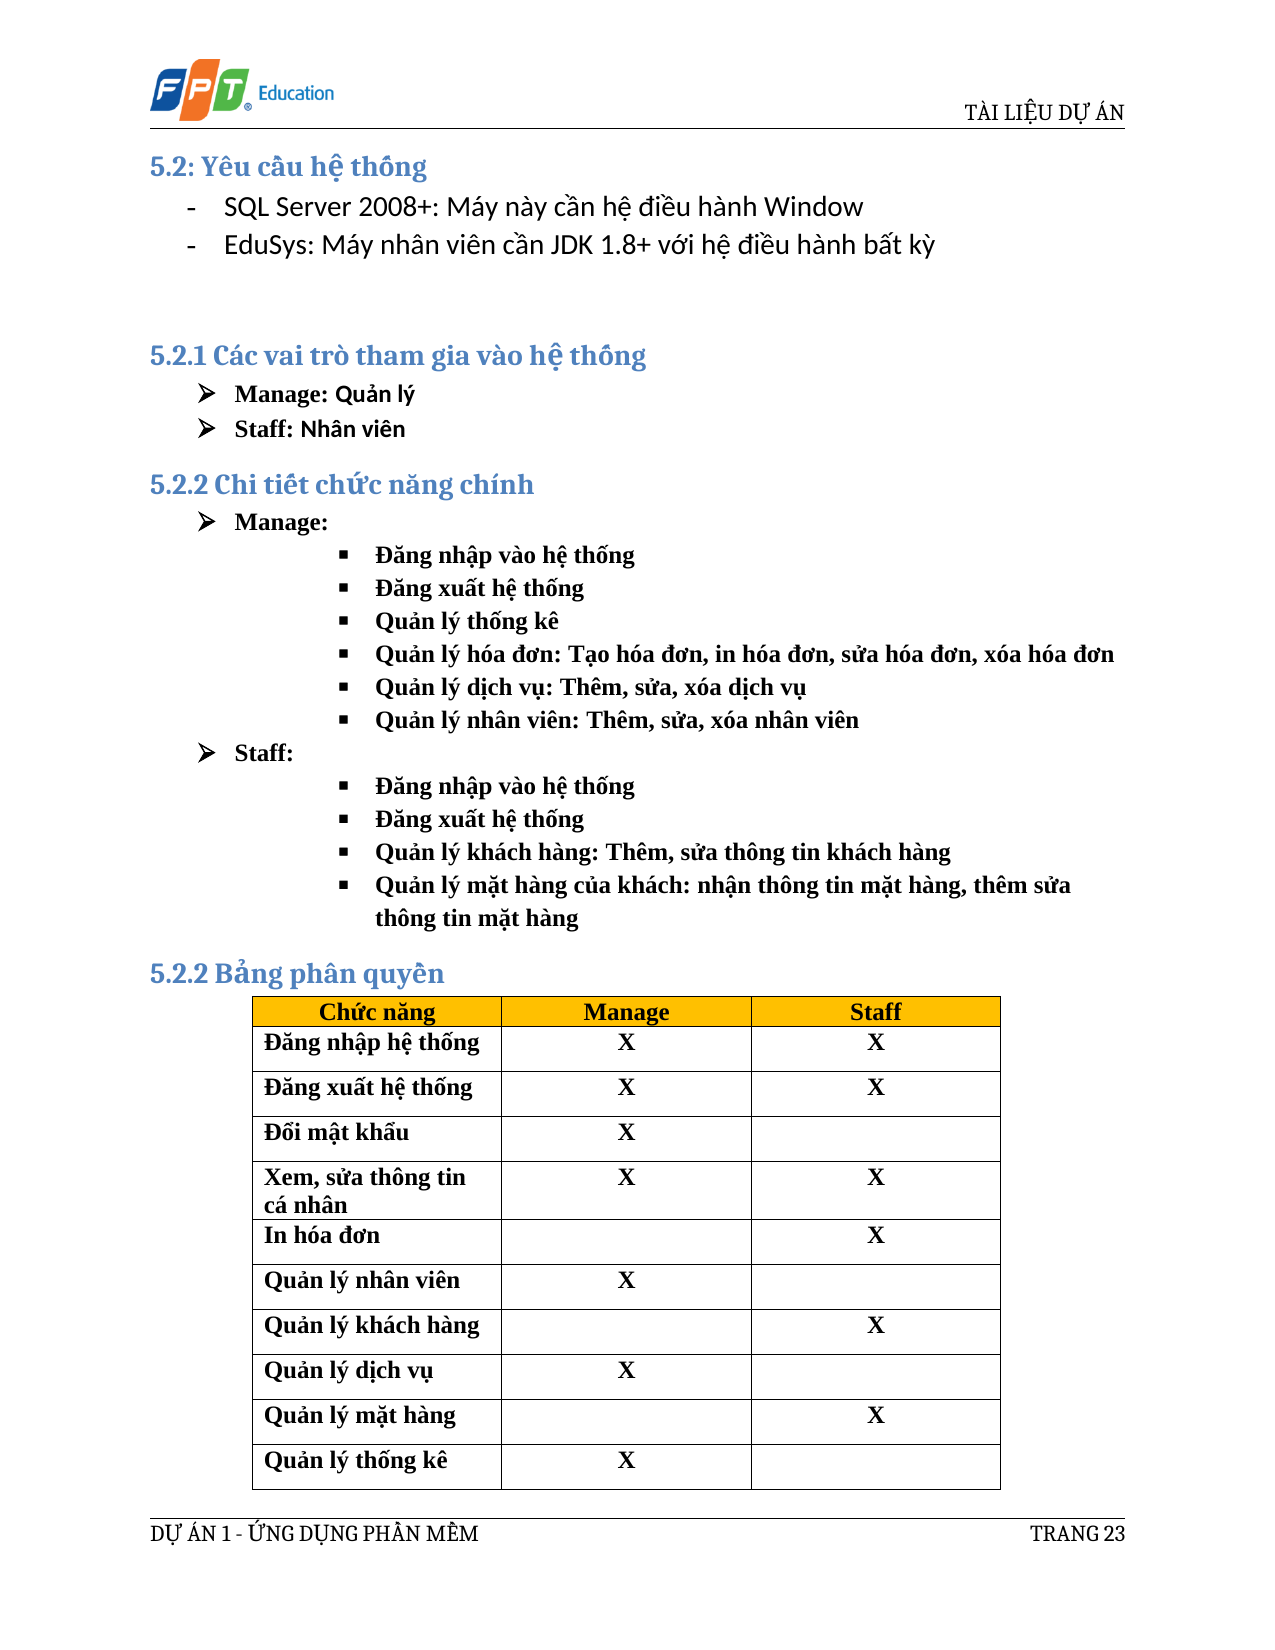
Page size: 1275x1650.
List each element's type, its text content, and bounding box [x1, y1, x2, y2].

table_cell X [502, 1445, 751, 1489]
table_cell X [502, 1162, 751, 1219]
table_cell X [752, 1027, 1000, 1071]
table_cell [752, 1117, 1000, 1161]
table_cell [502, 1220, 751, 1264]
table_cell Đăng xuất hệ thống [253, 1072, 501, 1116]
table_cell X [752, 1072, 1000, 1116]
table_cell Quản lý dịch vụ [253, 1355, 501, 1399]
table_cell [502, 1310, 751, 1354]
list Đăng xuất hệ thống [337, 804, 1125, 833]
table_cell Đổi mật khẩu [253, 1117, 501, 1161]
table_cell X [502, 1355, 751, 1399]
list EduSys: Máy nhân viên cần JDK 1.8+ với hệ điều hành bất kỳ [186, 226, 1125, 262]
table_cell X [502, 1072, 751, 1116]
table_cell Quản lý mặt hàng [253, 1400, 501, 1444]
table_cell X [752, 1400, 1000, 1444]
table_cell Xem, sửa thông tin cá nhân [253, 1162, 501, 1219]
picture [150, 59, 336, 121]
subtitle 5.2.1 Các vai trò tham gia vào hệ thống [150, 339, 1125, 373]
table_header Staff [752, 997, 1000, 1026]
table_cell X [502, 1027, 751, 1071]
list Quản lý thống kê [337, 606, 1125, 635]
table_cell X [502, 1117, 751, 1161]
table_header Manage [502, 997, 751, 1026]
list Manage: [197, 507, 1125, 536]
table_cell X [502, 1265, 751, 1309]
table_cell [752, 1265, 1000, 1309]
table_cell Quản lý nhân viên [253, 1265, 501, 1309]
subtitle 5.2: Yêu cầu hệ thống [150, 150, 1125, 183]
table_cell X [752, 1220, 1000, 1264]
list Quản lý nhân viên: Thêm, sửa, xóa nhân viên [337, 705, 1125, 734]
table_cell [502, 1400, 751, 1444]
table_cell X [752, 1162, 1000, 1219]
list Manage: Quản lý [197, 378, 1125, 408]
list Staff: Nhân viên [197, 413, 1125, 443]
list Đăng xuất hệ thống [337, 573, 1125, 602]
table_cell [752, 1355, 1000, 1399]
list Quản lý khách hàng: Thêm, sửa thông tin khách hàng [337, 837, 1125, 866]
subtitle 5.2.2 Chi tiết chức năng chính [150, 468, 1125, 502]
table_header Chức năng [253, 997, 501, 1026]
table_cell Đăng nhập hệ thống [253, 1027, 501, 1071]
list Đăng nhập vào hệ thống [337, 771, 1125, 800]
list Quản lý mặt hàng của khách: nhận thông tin mặt hàng, thêm sửa thông tin mặt hàng [337, 870, 1125, 932]
list Quản lý hóa đơn: Tạo hóa đơn, in hóa đơn, sửa hóa đơn, xóa hóa đơn [337, 639, 1125, 668]
table_cell X [752, 1310, 1000, 1354]
table_cell In hóa đơn [253, 1220, 501, 1264]
list Quản lý dịch vụ: Thêm, sửa, xóa dịch vụ [337, 672, 1125, 701]
table_cell [752, 1445, 1000, 1489]
table_cell Quản lý thống kê [253, 1445, 501, 1489]
list Đăng nhập vào hệ thống [337, 540, 1125, 569]
list Staff: [197, 738, 1125, 767]
list SQL Server 2008+: Máy này cần hệ điều hành Window [186, 188, 1125, 224]
table_cell Quản lý khách hàng [253, 1310, 501, 1354]
subtitle 5.2.2 Bảng phân quyền [150, 957, 1125, 991]
